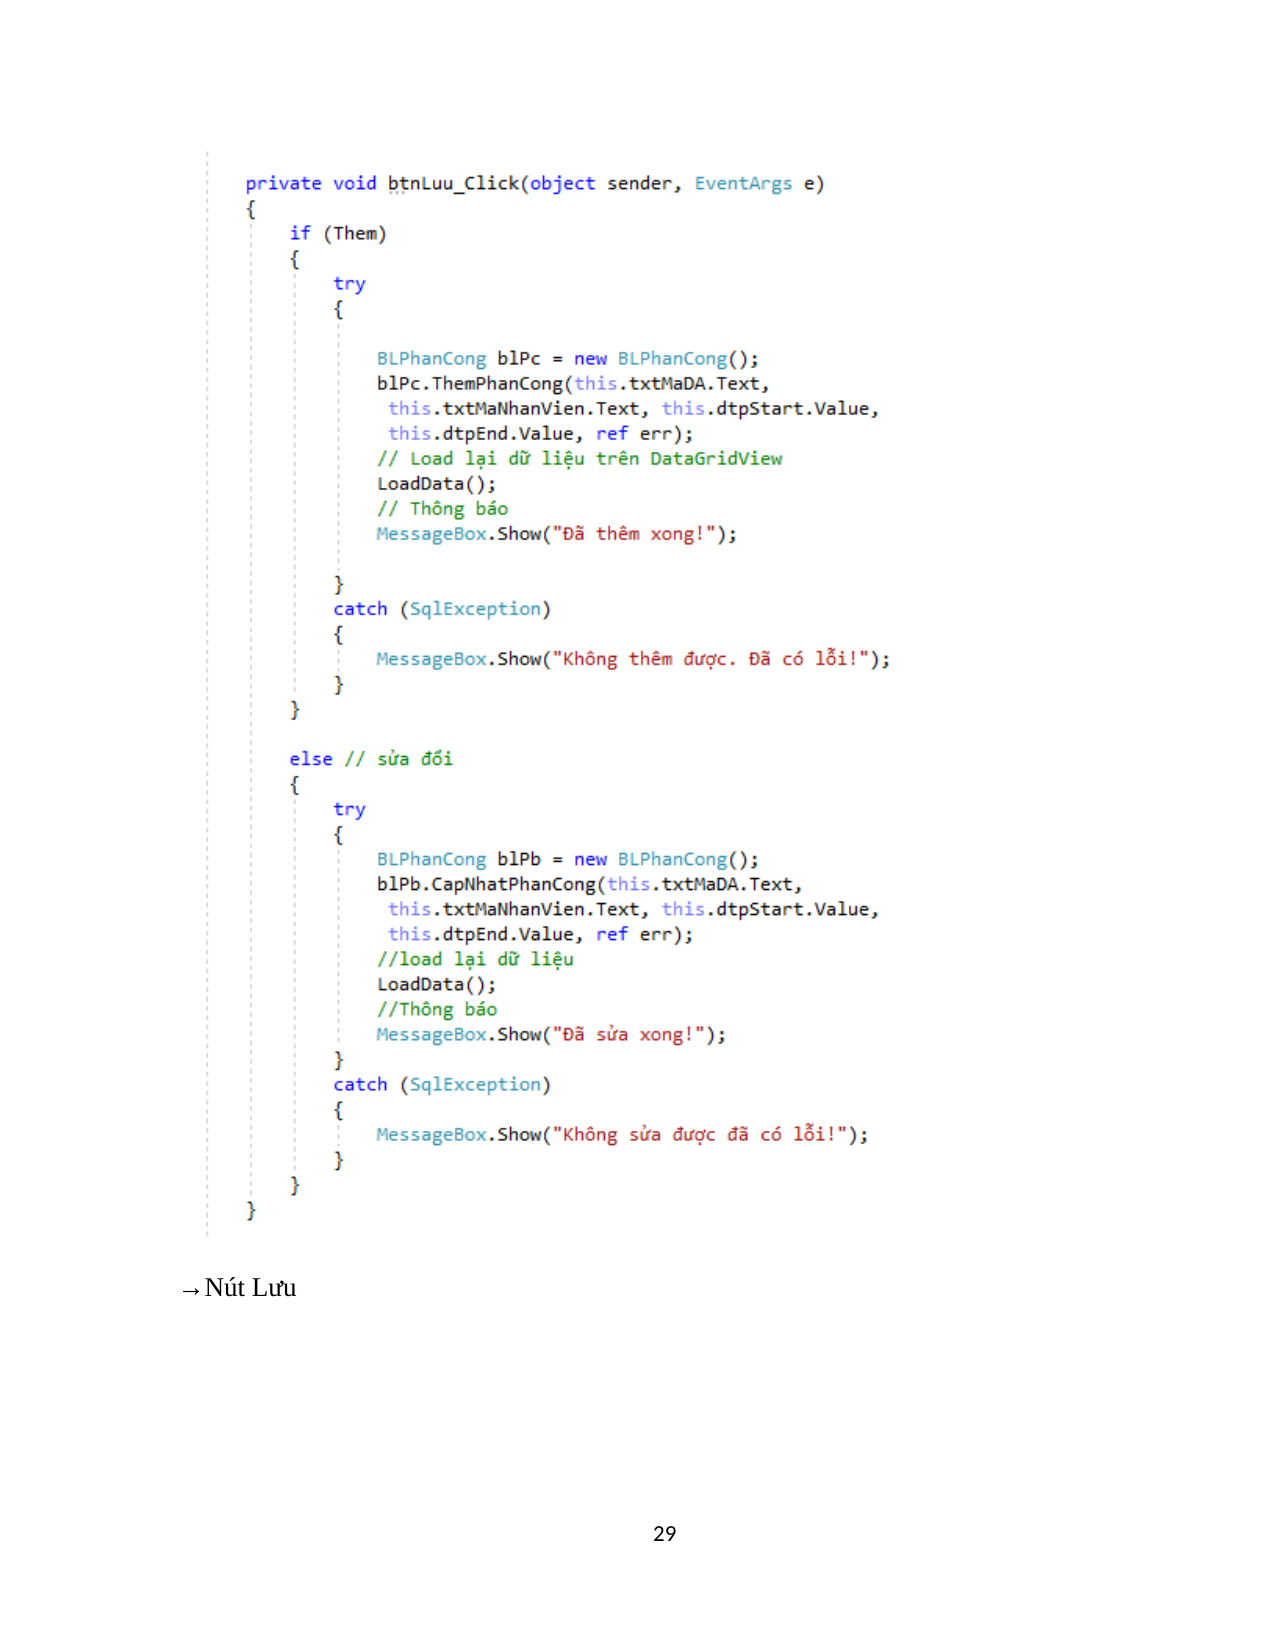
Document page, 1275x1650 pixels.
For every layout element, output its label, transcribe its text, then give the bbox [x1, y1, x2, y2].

text →Nút Lưu [177, 1271, 1152, 1302]
picture [177, 150, 984, 1241]
